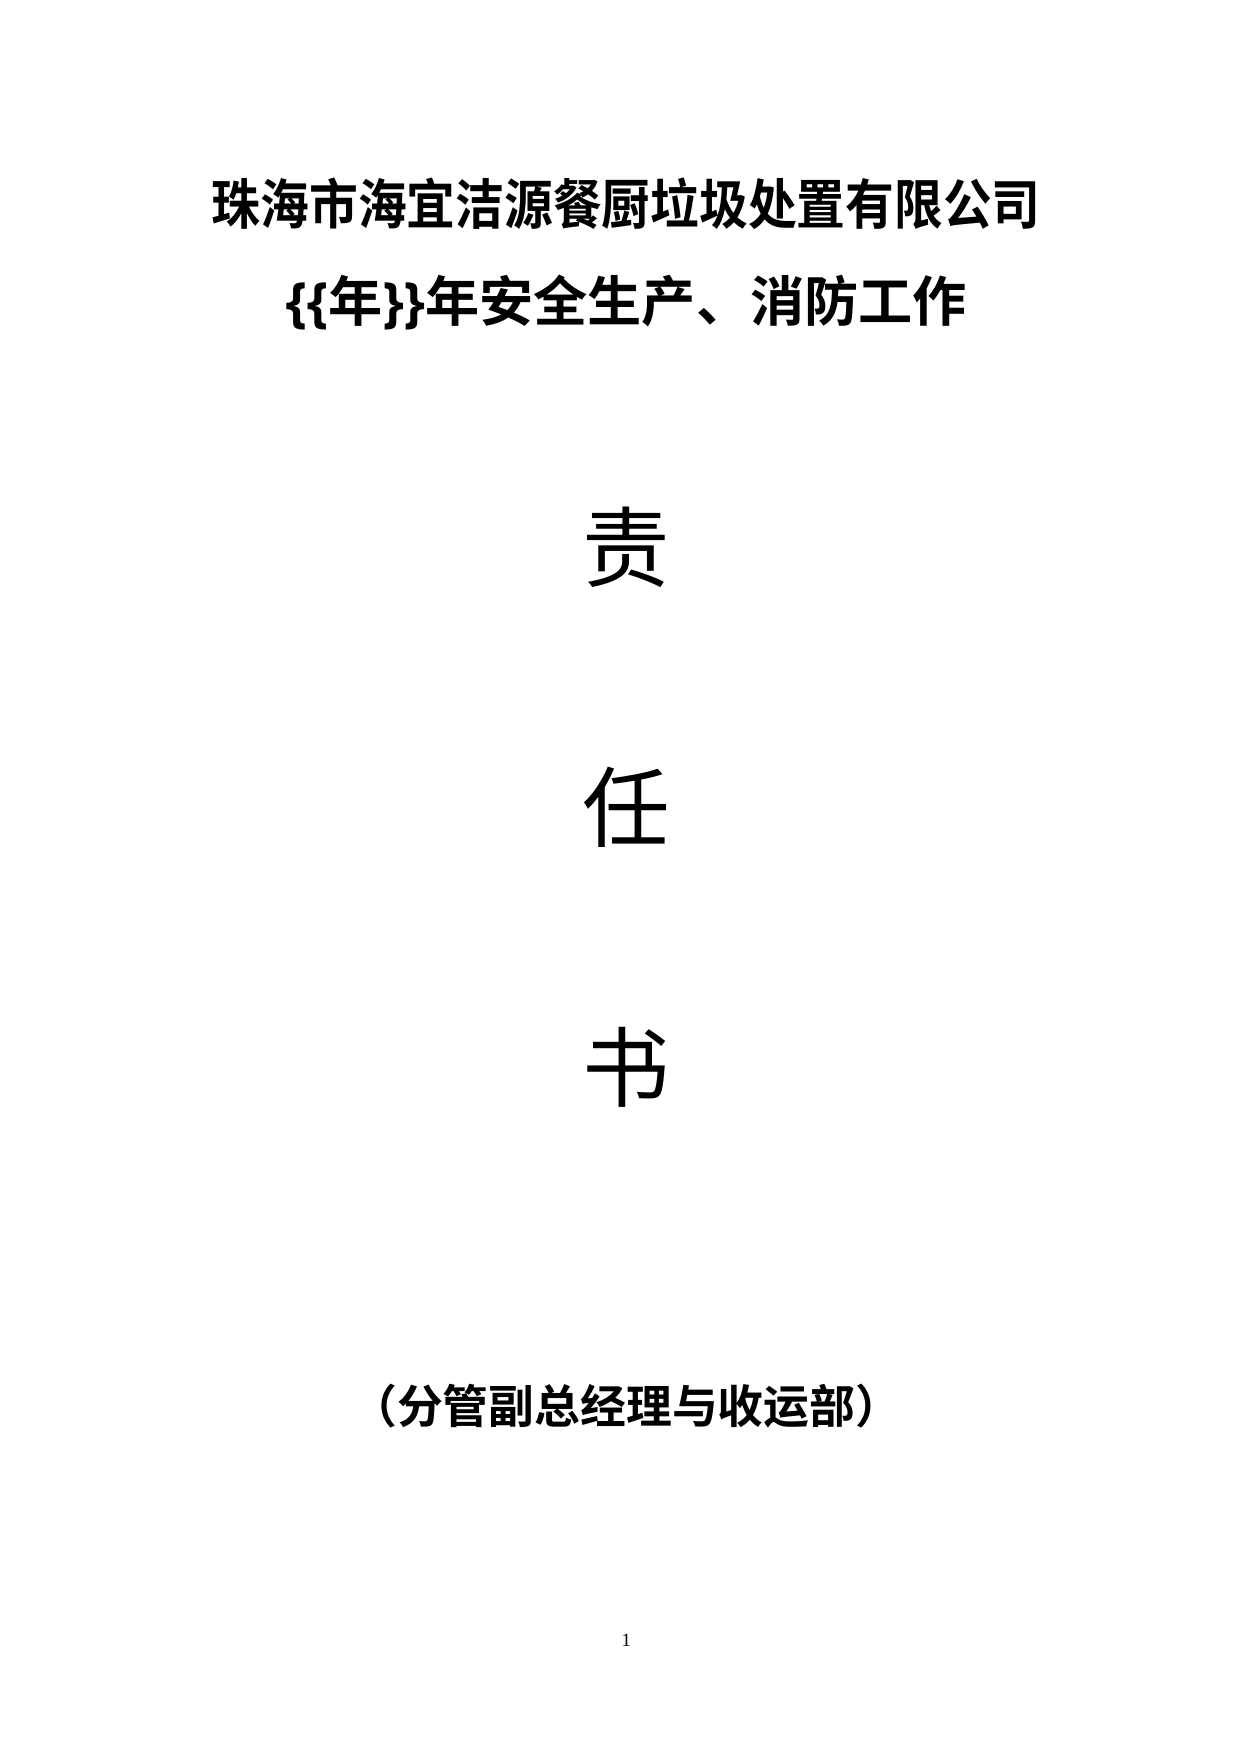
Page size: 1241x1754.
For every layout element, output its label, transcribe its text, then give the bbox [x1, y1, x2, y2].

text 任 [134, 737, 1118, 867]
text 书 [134, 997, 1118, 1127]
text （分管副总经理与收运部） [134, 1354, 1118, 1452]
text 责 [134, 477, 1118, 607]
text 珠海市海宜洁源餐厨垃圾处置有限公司 [134, 152, 1118, 249]
text {{年}}年安全生产、消防工作 [134, 249, 1118, 347]
